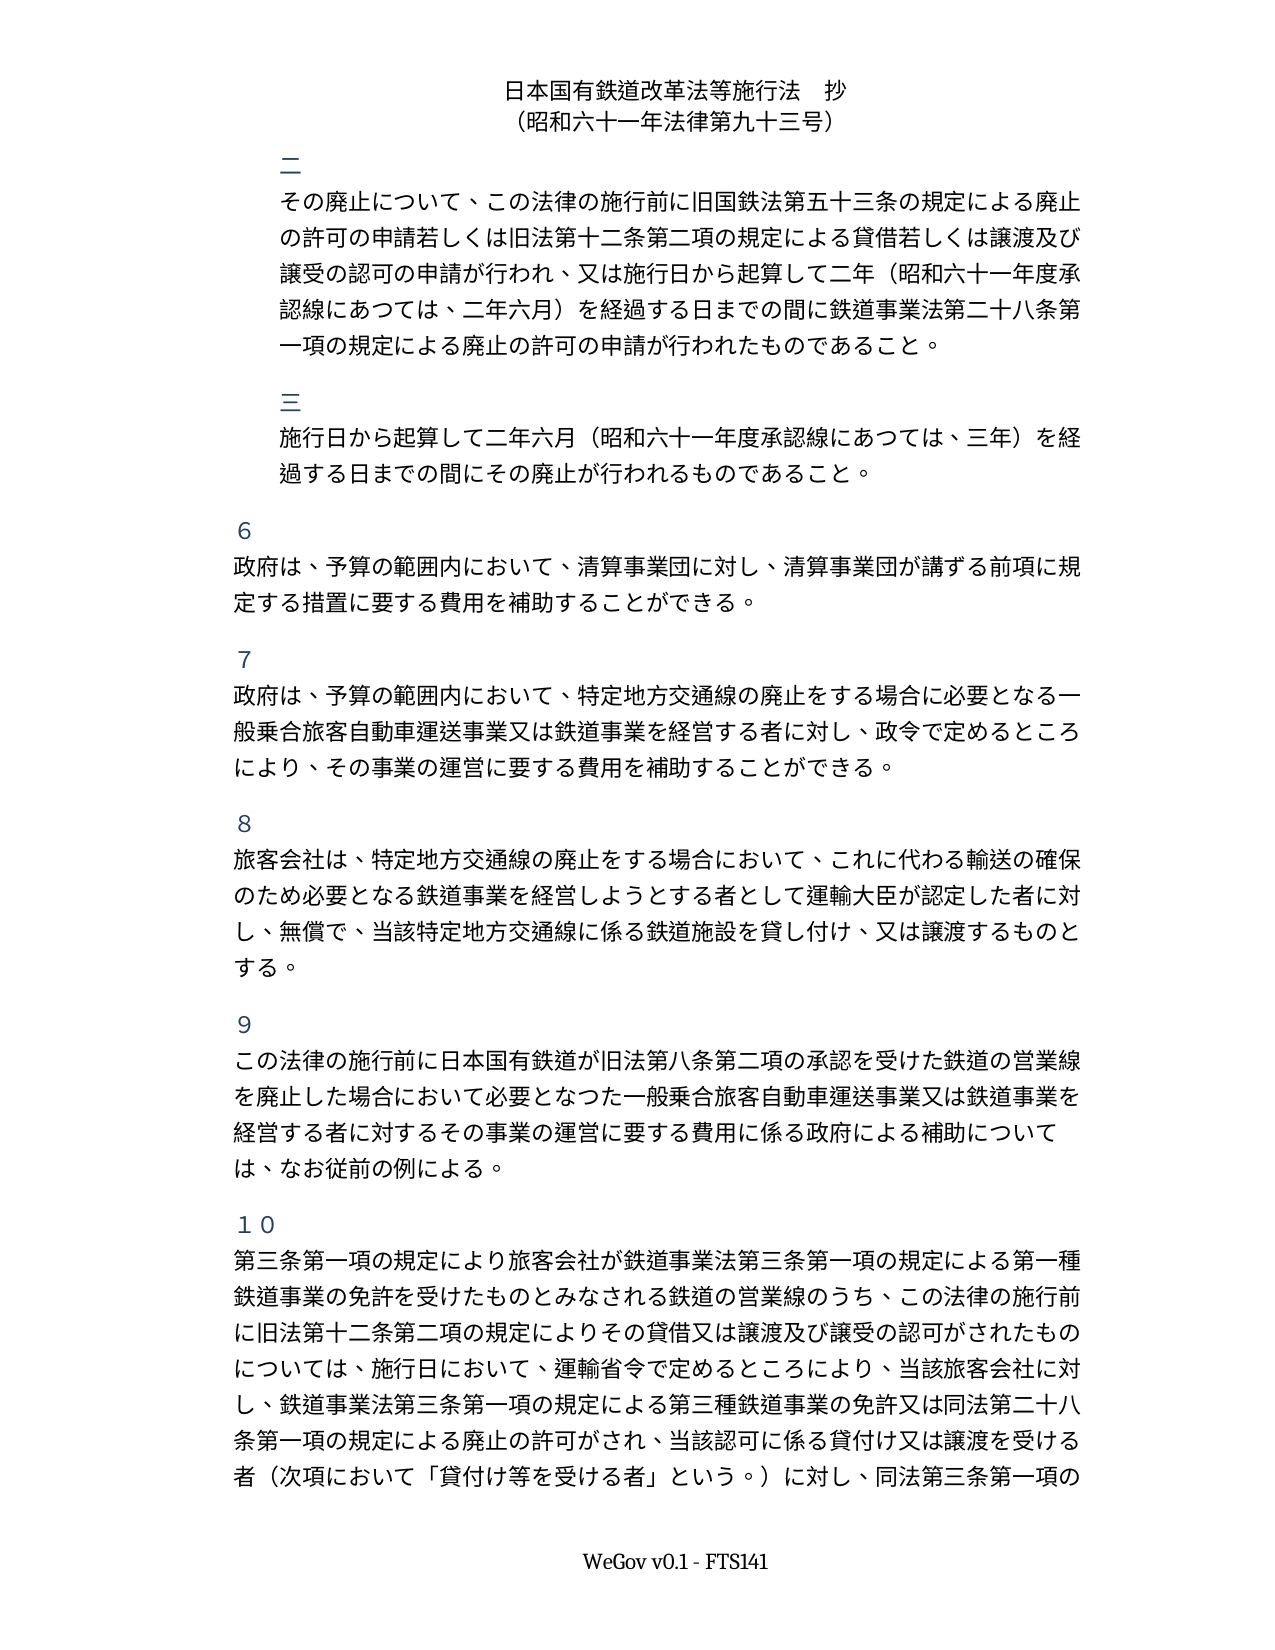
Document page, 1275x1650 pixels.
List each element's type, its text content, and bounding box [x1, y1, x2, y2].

text その廃止について、この法律の施行前に旧国鉄法第五十三条の規定による廃止の許可の申請若しくは旧法第十二条第二項の規定による貸借若しくは譲渡及び譲受の認可の申請が行われ、又は施行日から起算して二年（昭和六十一年度承認線にあつては、二年六月）を経過する日までの間に鉄道事業法第二十八条第一項の規定による廃止の許可の申請が行われたものであること。 [279, 186, 1087, 361]
subtitle ７ [233, 644, 1087, 675]
text この法律の施行前に日本国有鉄道が旧法第八条第二項の承認を受けた鉄道の営業線を廃止した場合において必要となつた一般乗合旅客自動車運送事業又は鉄道事業を経営する者に対するその事業の運営に要する費用に係る政府による補助については、なお従前の例による。 [233, 1045, 1087, 1184]
text 旅客会社は、特定地方交通線の廃止をする場合において、これに代わる輸送の確保のため必要となる鉄道事業を経営しようとする者として運輸大臣が認定した者に対し、無償で、当該特定地方交通線に係る鉄道施設を貸し付け、又は譲渡するものとする。 [233, 844, 1087, 983]
text 政府は、予算の範囲内において、特定地方交通線の廃止をする場合に必要となる一般乗合旅客自動車運送事業又は鉄道事業を経営する者に対し、政令で定めるところにより、その事業の運営に要する費用を補助することができる。 [233, 680, 1087, 783]
subtitle 二 [279, 150, 1087, 181]
subtitle ９ [233, 1009, 1087, 1040]
subtitle ６ [233, 515, 1087, 546]
text 施行日から起算して二年六月（昭和六十一年度承認線にあつては、三年）を経過する日までの間にその廃止が行われるものであること。 [279, 422, 1087, 489]
subtitle １０ [233, 1209, 1087, 1241]
subtitle 三 [279, 386, 1087, 418]
subtitle ８ [233, 808, 1087, 839]
text 政府は、予算の範囲内において、清算事業団に対し、清算事業団が講ずる前項に規定する措置に要する費用を補助することができる。 [233, 551, 1087, 618]
